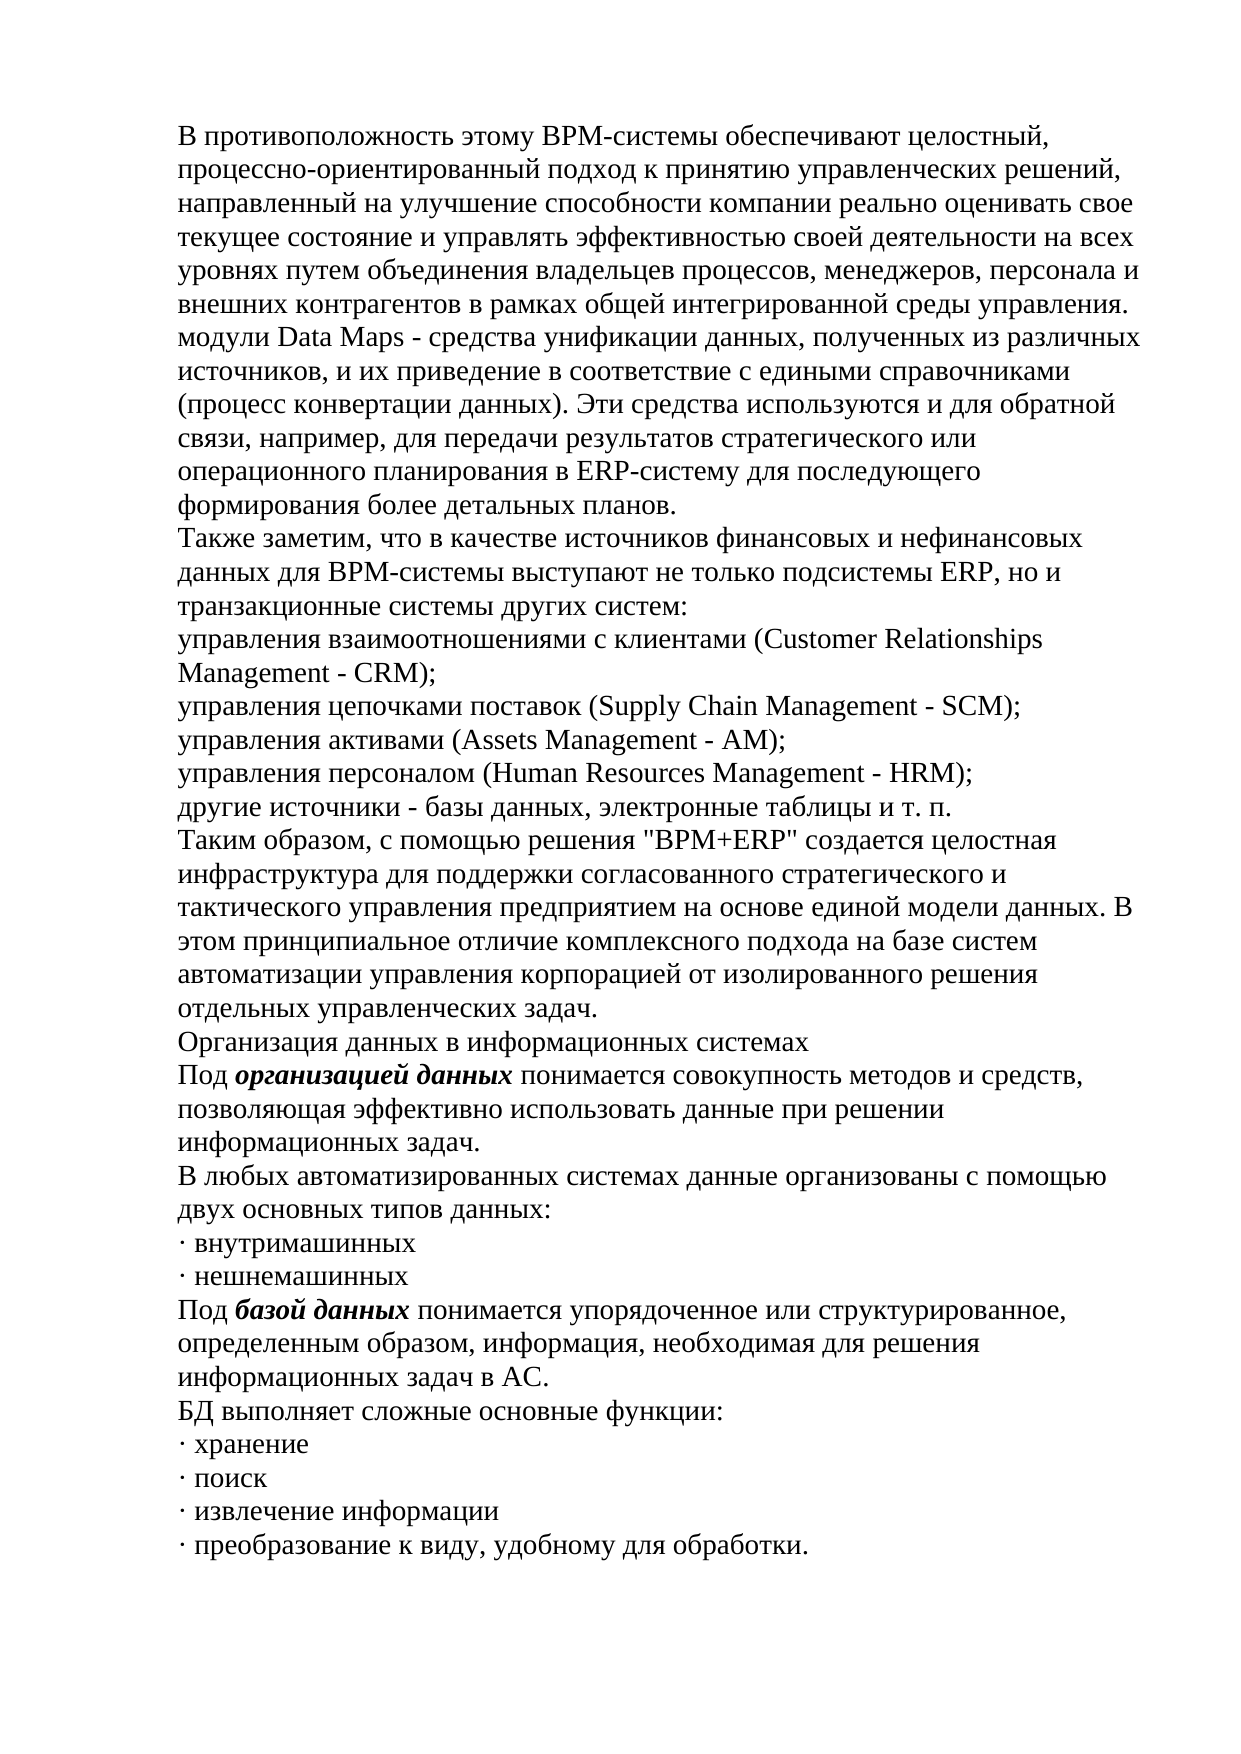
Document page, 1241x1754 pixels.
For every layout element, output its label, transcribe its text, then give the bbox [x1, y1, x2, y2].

text управления активами (Assets Management - AM); [177, 722, 1152, 755]
text · извлечение информации [177, 1493, 1152, 1527]
text БД выполняет сложные основные функции: [177, 1393, 1152, 1426]
text · хранение [177, 1426, 1152, 1460]
text управления взаимоотношениями с клиентами (Customer Relationships Management - CRM); [177, 621, 1152, 688]
text другие источники - базы данных, электронные таблицы и т. п. [177, 789, 1152, 822]
text · нешнемашинных [177, 1258, 1152, 1292]
text · поиск [177, 1460, 1152, 1493]
text управления персоналом (Human Resources Management - HRM); [177, 755, 1152, 789]
text Под организацией данных понимается совокупность методов и средств, позволяющая эффективно использовать данные при решении информационных задач. [177, 1057, 1152, 1158]
text управления цепочками поставок (Supply Chain Management - SCM); [177, 688, 1152, 722]
text Таким образом, с помощью решения "BPM+ERP" создается целостная инфраструктура для поддержки согласованного стратегического и тактического управления предприятием на основе единой модели данных. В этом принципиальное отличие комплексного подхода на базе систем автоматизации управления корпорацией от изолированного решения отдельных управленческих задач. [177, 822, 1152, 1024]
text Организация данных в информационных системах [177, 1024, 1152, 1057]
text В противоположность этому BPM-системы обеспечивают целостный, процессно-ориентированный подход к принятию управленческих решений, направленный на улучшение способности компании реально оценивать свое текущее состояние и управлять эффективностью своей деятельности на всех уровнях путем объединения владельцев процессов, менеджеров, персонала и внешних контрагентов в рамках общей интегрированной среды управления. [177, 118, 1152, 319]
text Также заметим, что в качестве источников финансовых и нефинансовых данных для BPM-системы выступают не только подсистемы ERP, но и транзакционные системы других систем: [177, 521, 1152, 621]
text · внутримашинных [177, 1225, 1152, 1258]
text В любых автоматизированных системах данные организованы с помощью двух основных типов данных: [177, 1158, 1152, 1225]
text модули Data Maps - средства унификации данных, полученных из различных источников, и их приведение в соответствие с едиными справочниками (процесс конвертации данных). Эти средства используются и для обратной связи, например, для передачи результатов стратегического или операционного планирования в ERP-систему для последующего формирования более детальных планов. [177, 319, 1152, 521]
text · преобразование к виду, удобному для обработки. [177, 1527, 1152, 1560]
text Под базой данных понимается упорядоченное или структурированное, определенным образом, информация, необходимая для решения информационных задач в АС. [177, 1292, 1152, 1393]
